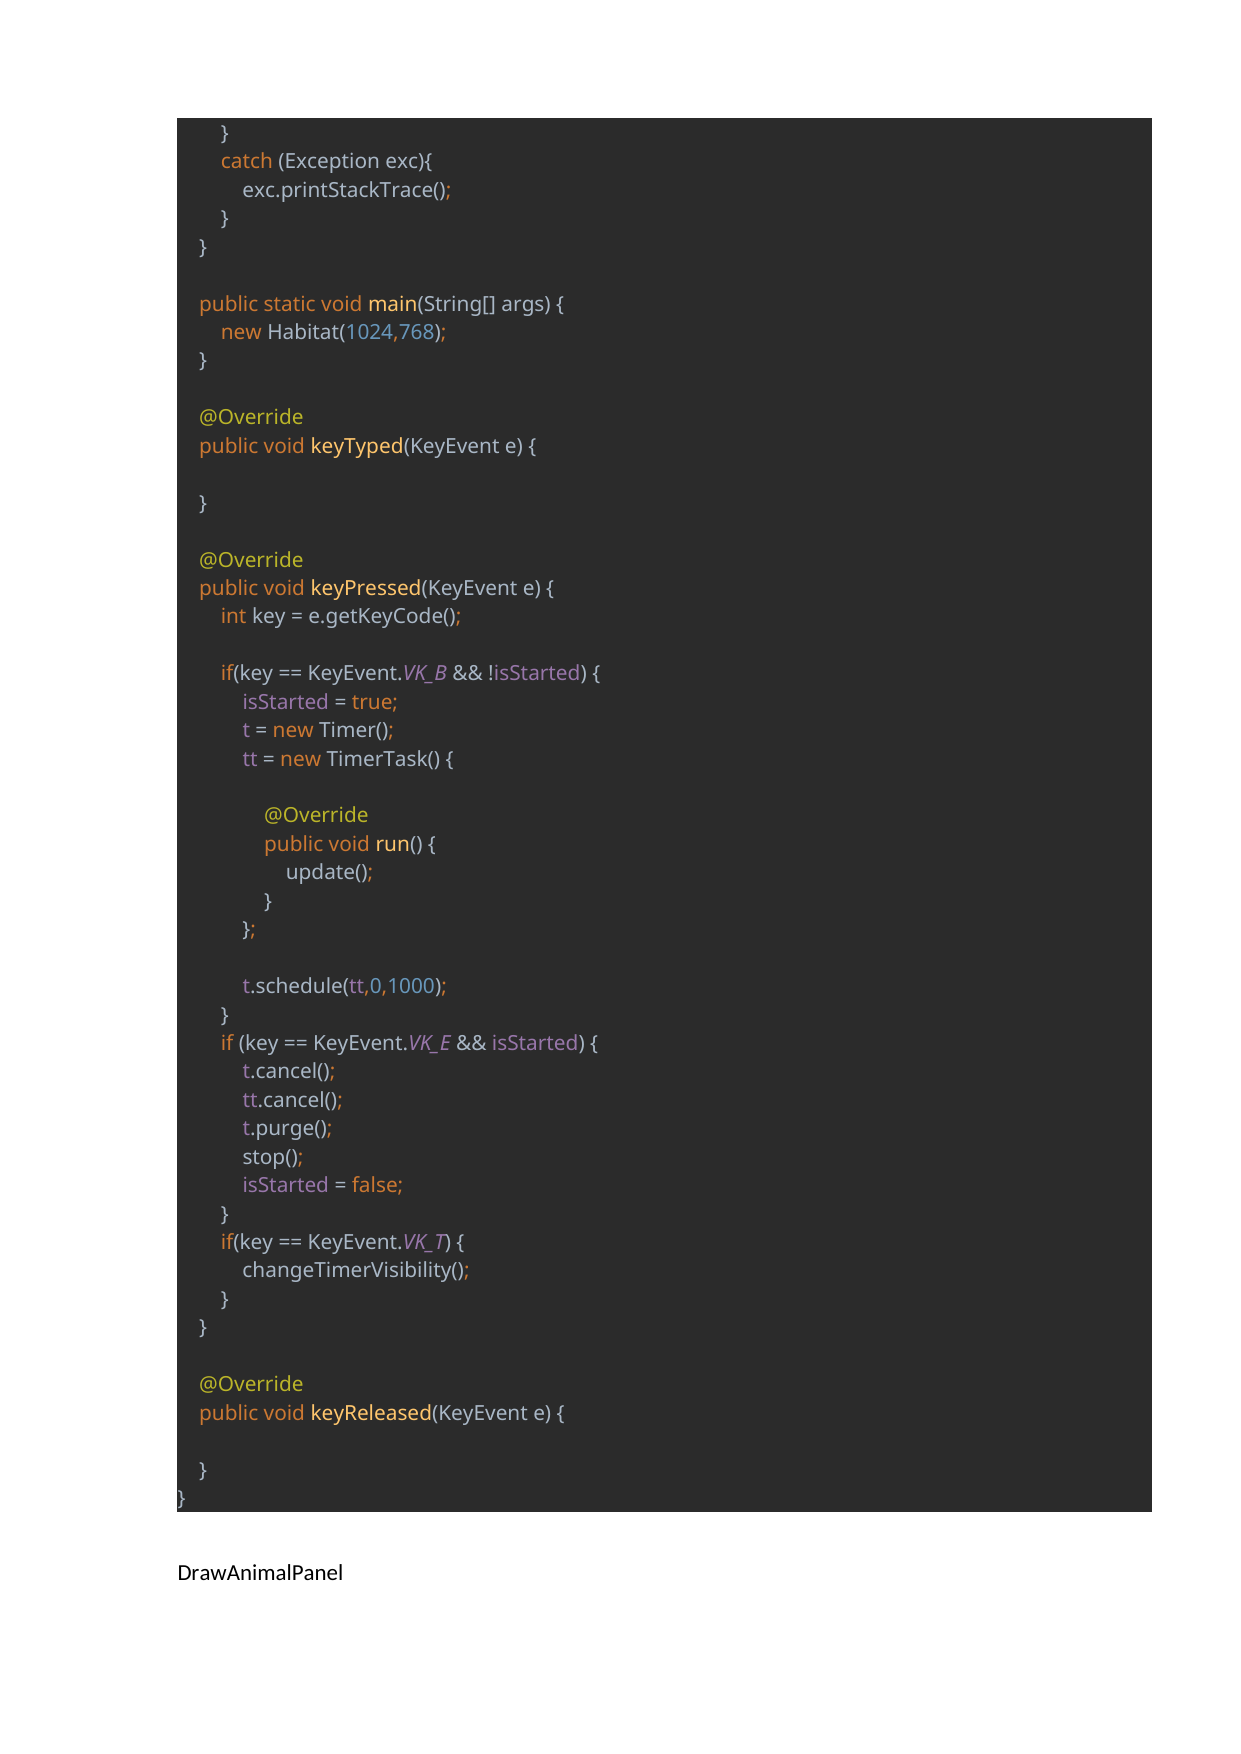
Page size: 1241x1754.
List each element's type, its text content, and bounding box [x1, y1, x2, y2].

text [177, 118, 1152, 1512]
text DrawAnimalPanel [177, 1558, 1152, 1586]
